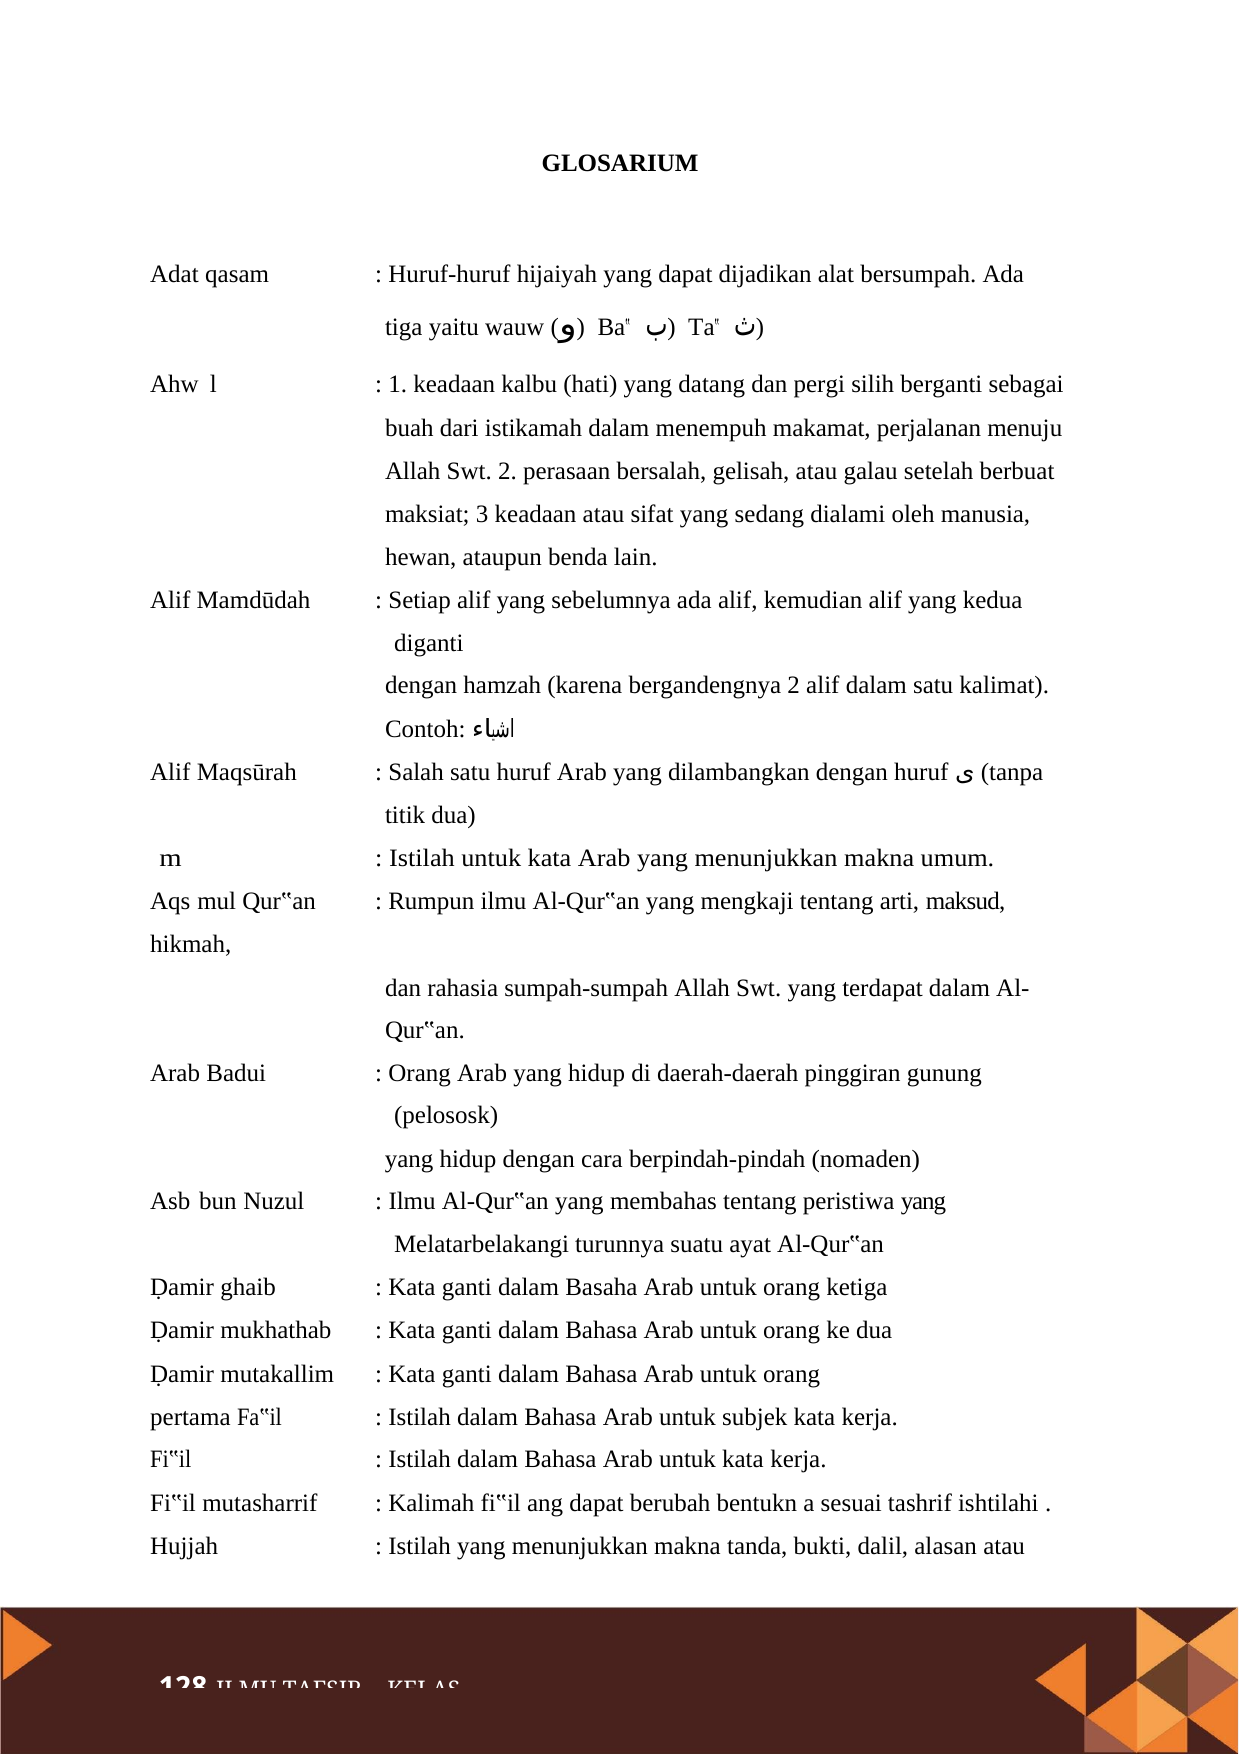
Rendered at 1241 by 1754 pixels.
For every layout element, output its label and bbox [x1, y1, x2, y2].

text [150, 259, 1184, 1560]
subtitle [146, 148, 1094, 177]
picture [0, 1606, 1239, 1754]
